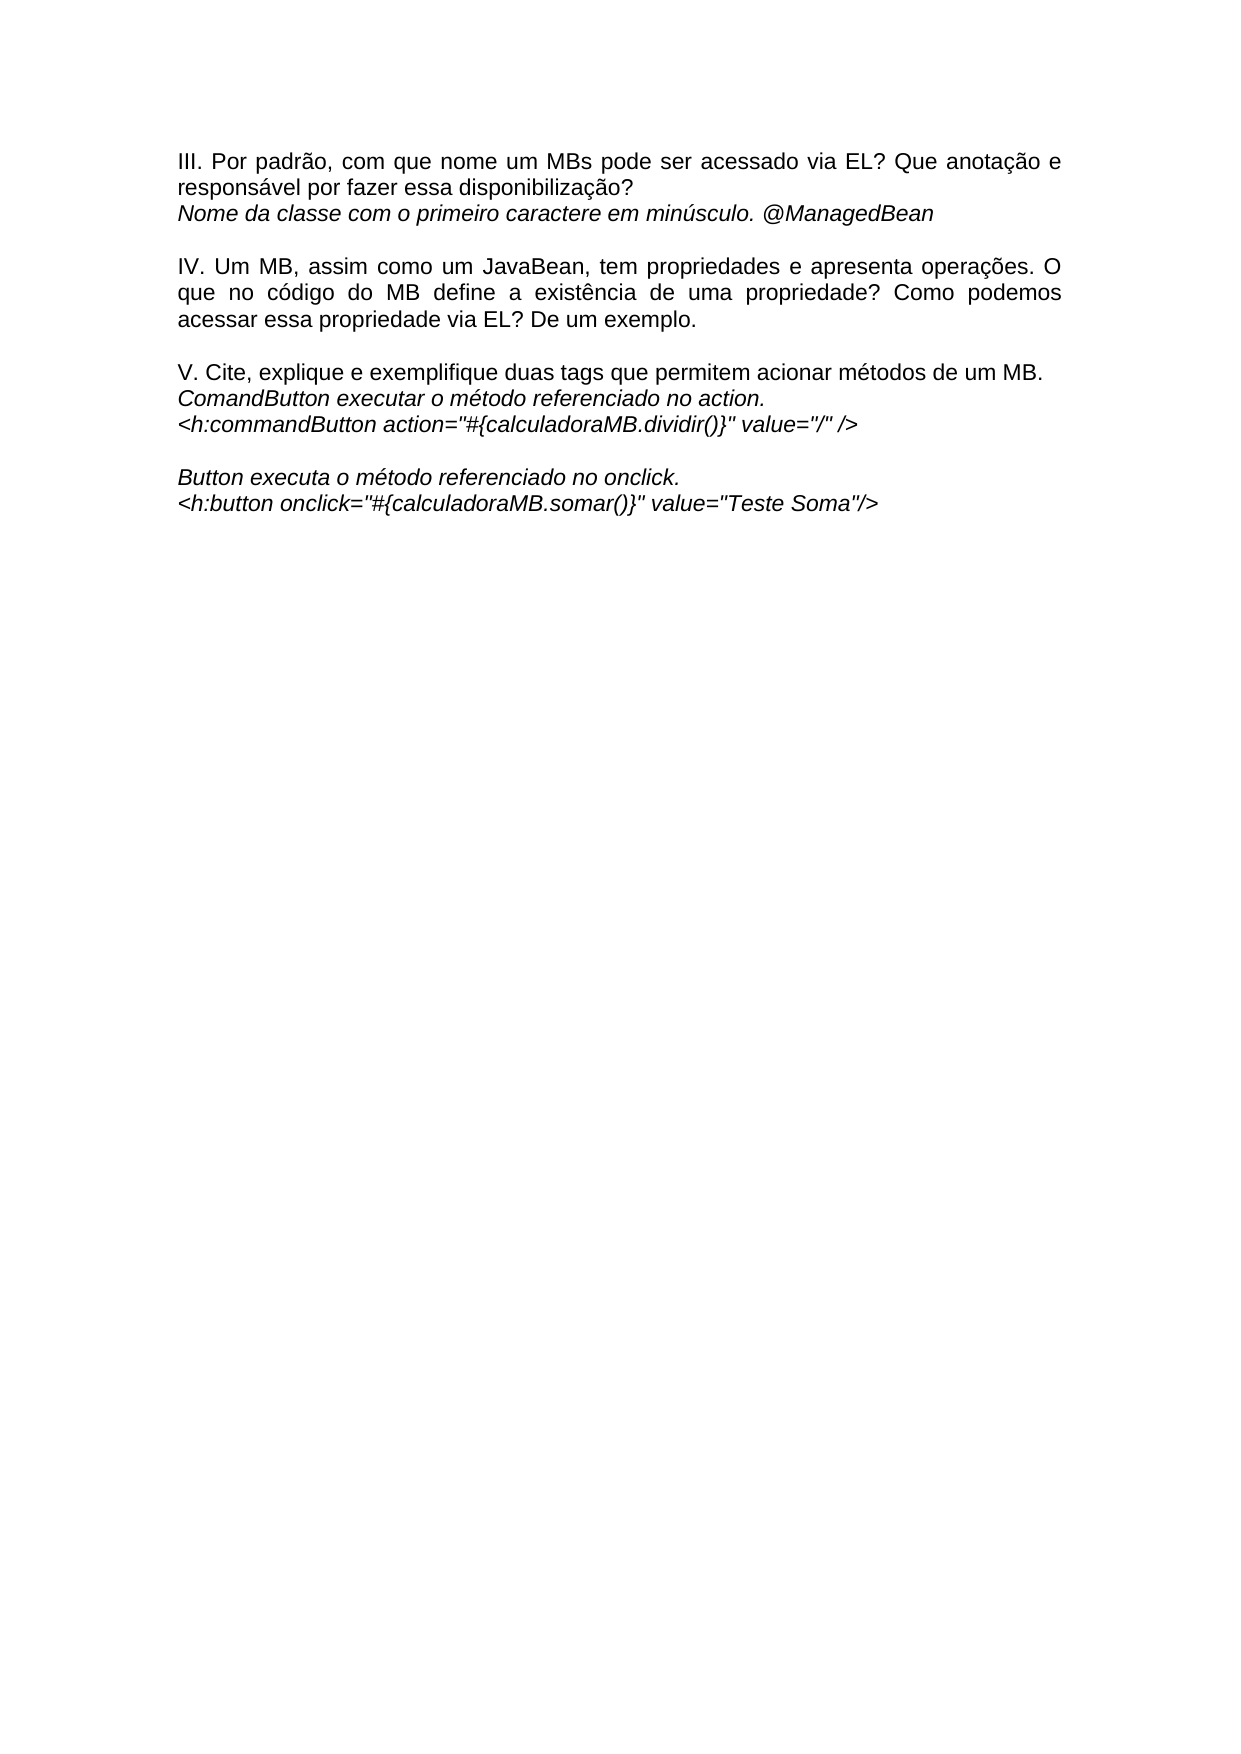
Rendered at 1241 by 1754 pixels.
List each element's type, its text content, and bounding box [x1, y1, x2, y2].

text IV. Um MB, assim como um JavaBean, tem propriedades e apresenta operações. O que no código do MB define a existência de uma propriedade? Como podemos acessar essa propriedade via EL? De um exemplo. [177, 253, 1063, 332]
text <h:button onclick="#{calculadoraMB.somar()}" value="Teste Soma"/> [177, 490, 1063, 517]
text V. Cite, explique e exemplifique duas tags que permitem acionar métodos de um MB. [177, 358, 1063, 385]
text III. Por padrão, com que nome um MBs pode ser acessado via EL? Que anotação e responsável por fazer essa disponibilização? [177, 148, 1063, 200]
text <h:commandButton action="#{calculadoraMB.dividir()}" value="/" /> [177, 411, 1063, 437]
text Button executa o método referenciado no onclick. [177, 464, 1063, 490]
text ComandButton executar o método referenciado no action. [177, 385, 1063, 411]
text Nome da classe com o primeiro caractere em minúsculo. @ManagedBean [177, 200, 1063, 227]
